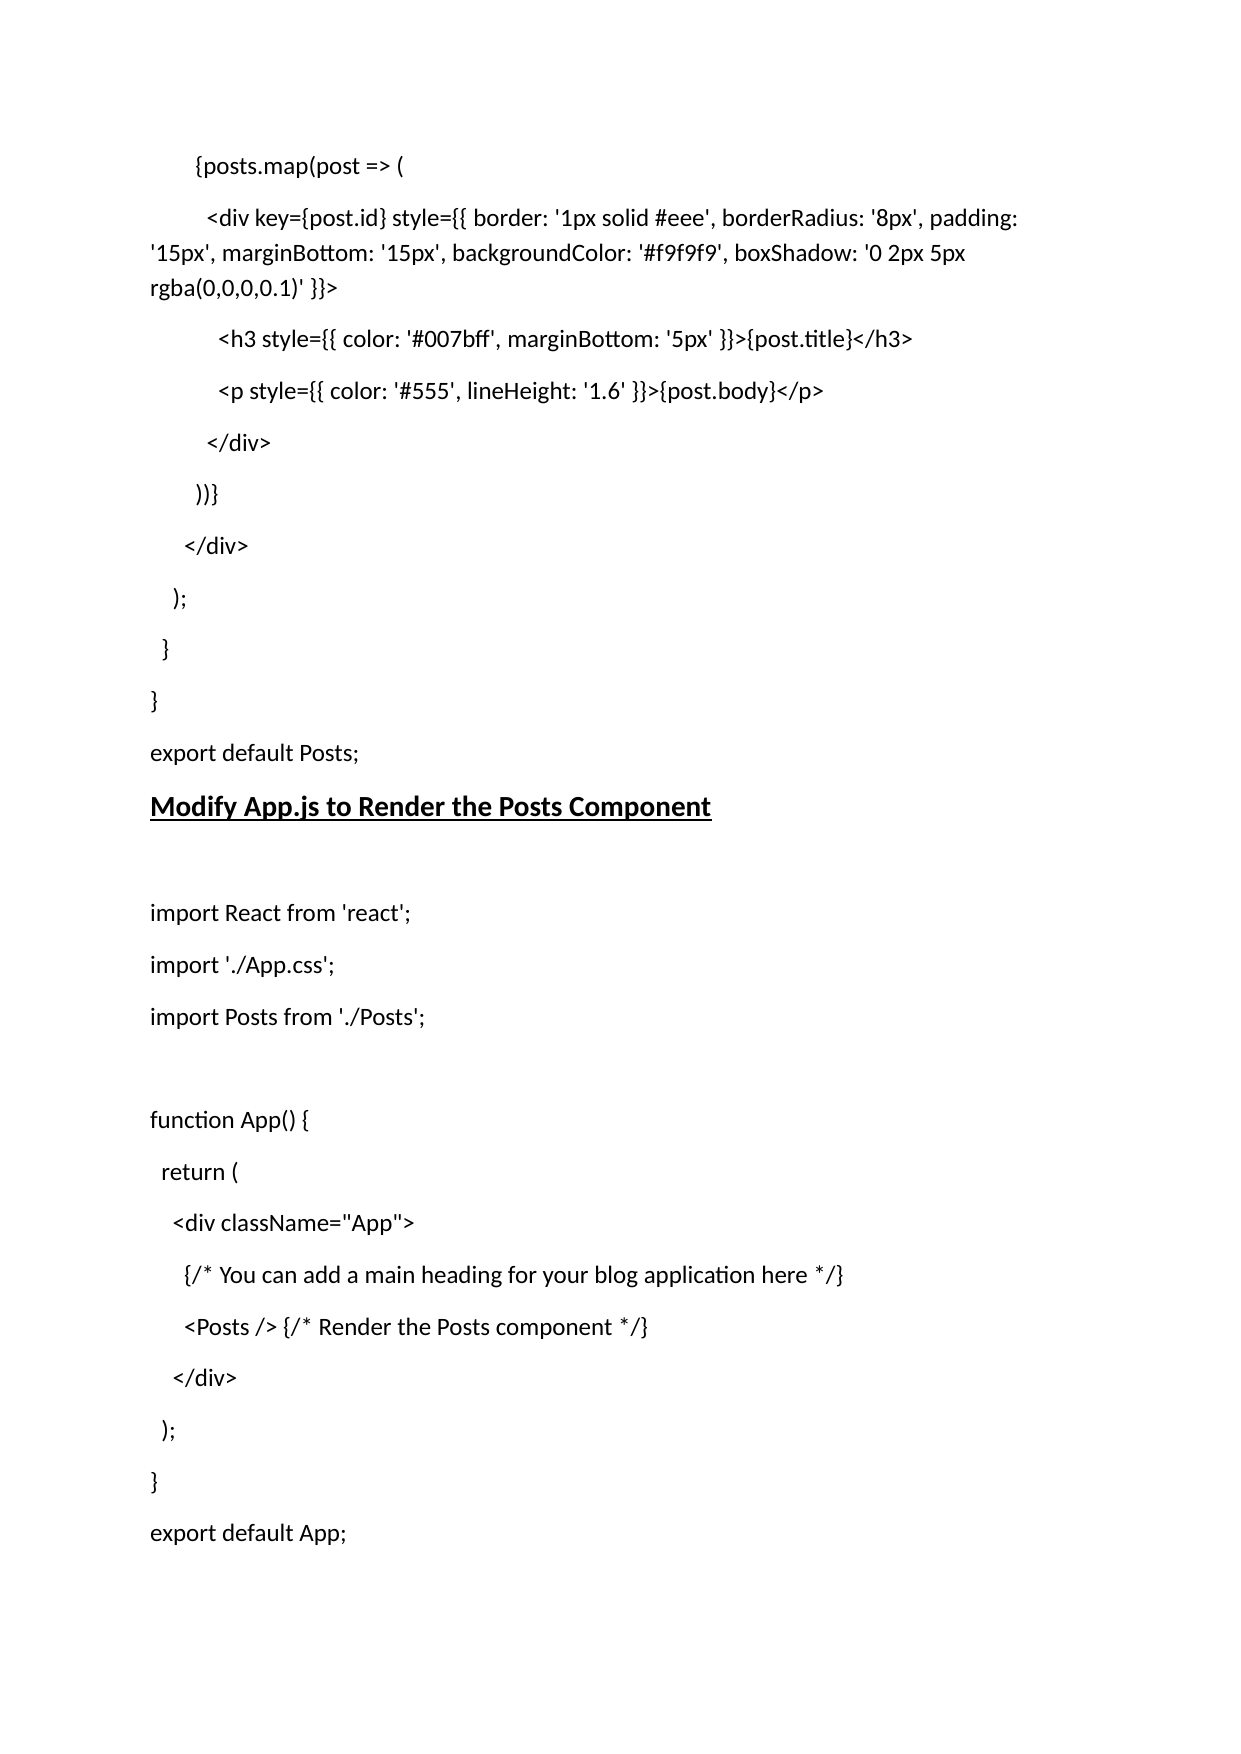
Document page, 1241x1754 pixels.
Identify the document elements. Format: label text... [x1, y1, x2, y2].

text import './App.css'; [150, 949, 1090, 980]
text } [150, 1466, 1090, 1496]
text <div key={post.id} style={{ border: '1px solid #eee', borderRadius: '8px', padding: '15px', marginBottom: '15px', backgroundColor: '#f9f9f9', boxShadow: '0 2px 5px rgba(0,0,0,0.1)' }}> [150, 202, 1090, 302]
text </div> [150, 530, 1090, 561]
text function App() { [150, 1104, 1090, 1135]
text import React from 'react'; [150, 898, 1090, 928]
text return ( [150, 1156, 1090, 1186]
text } [150, 633, 1090, 664]
text <Posts /> {/* Render the Posts component */} [150, 1311, 1090, 1341]
text </div> [150, 1363, 1090, 1393]
text ))} [150, 478, 1090, 509]
text Modify App.js to Render the Posts Component [150, 788, 1090, 824]
text ); [150, 582, 1090, 612]
text import Posts from './Posts'; [150, 1001, 1090, 1031]
text <h3 style={{ color: '#007bff', marginBottom: '5px' }}>{post.title}</h3> [150, 323, 1090, 354]
text <div className="App"> [150, 1208, 1090, 1238]
text </div> [150, 427, 1090, 457]
text {posts.map(post => ( [150, 150, 1090, 181]
text ); [150, 1414, 1090, 1445]
text export default Posts; [150, 737, 1090, 767]
text export default App; [150, 1518, 1090, 1548]
text {/* You can add a main heading for your blog application here */} [150, 1259, 1090, 1290]
text } [150, 685, 1090, 716]
text <p style={{ color: '#555', lineHeight: '1.6' }}>{post.body}</p> [150, 375, 1090, 406]
